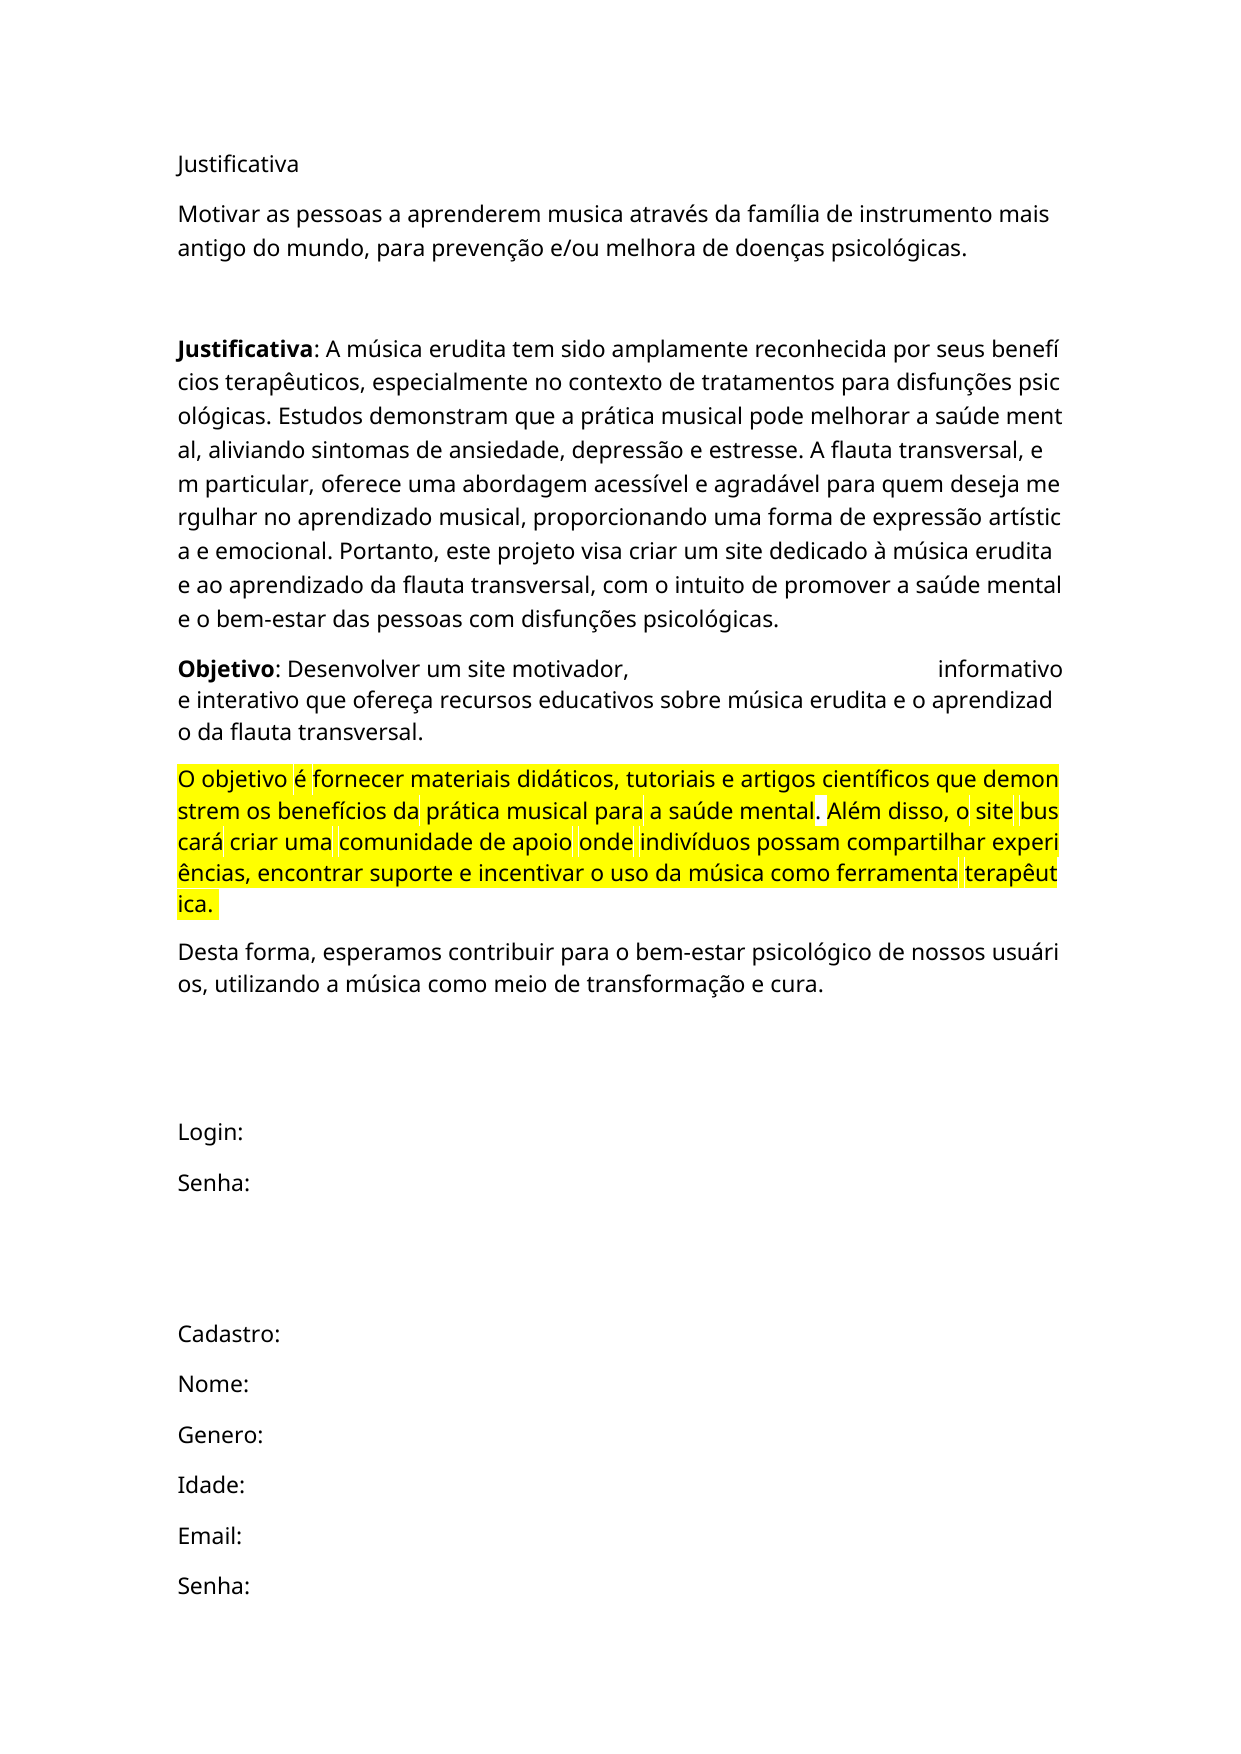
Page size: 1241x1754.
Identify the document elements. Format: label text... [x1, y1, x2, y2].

text Cadastro: [177, 1318, 1063, 1349]
text Nome: [177, 1368, 1063, 1400]
text Motivar as pessoas a aprenderem musica através da família de instrumento mais antigo do mundo, para prevenção e/ou melhora de doenças psicológicas. [177, 198, 1063, 263]
text Idade: [177, 1469, 1063, 1501]
text Email: [177, 1520, 1063, 1551]
text Justificativa [177, 148, 1063, 179]
text Genero: [177, 1419, 1063, 1450]
text Objetivo: Desenvolver um site motivador, informativo e interativo que ofereça recursos educativos sobre música erudita e o aprendizado da flauta transversal. [177, 653, 1063, 747]
text O objetivo é fornecer materiais didáticos, tutoriais e artigos científicos que demonstrem os benefícios da prática musical para a saúde mental. Além disso, o site buscará criar uma comunidade de apoio onde indivíduos possam compartilhar experiências, encontrar suporte e incentivar o uso da música como ferramenta terapêutica. [177, 763, 1063, 920]
text Justificativa: A música erudita tem sido amplamente reconhecida por seus benefícios terapêuticos, especialmente no contexto de tratamentos para disfunções psicológicas. Estudos demonstram que a prática musical pode melhorar a saúde mental, aliviando sintomas de ansiedade, depressão e estresse. A flauta transversal, em particular, oferece uma abordagem acessível e agradável para quem deseja mergulhar no aprendizado musical, proporcionando uma forma de expressão artística e emocional. Portanto, este projeto visa criar um site dedicado à música erudita e ao aprendizado da flauta transversal, com o intuito de promover a saúde mental e o bem-estar das pessoas com disfunções psicológicas. [177, 333, 1063, 634]
text Senha: [177, 1167, 1063, 1198]
text Login: [177, 1116, 1063, 1148]
text Desta forma, esperamos contribuir para o bem-estar psicológico de nossos usuários, utilizando a música como meio de transformação e cura. [177, 936, 1063, 999]
text Senha: [177, 1570, 1063, 1601]
